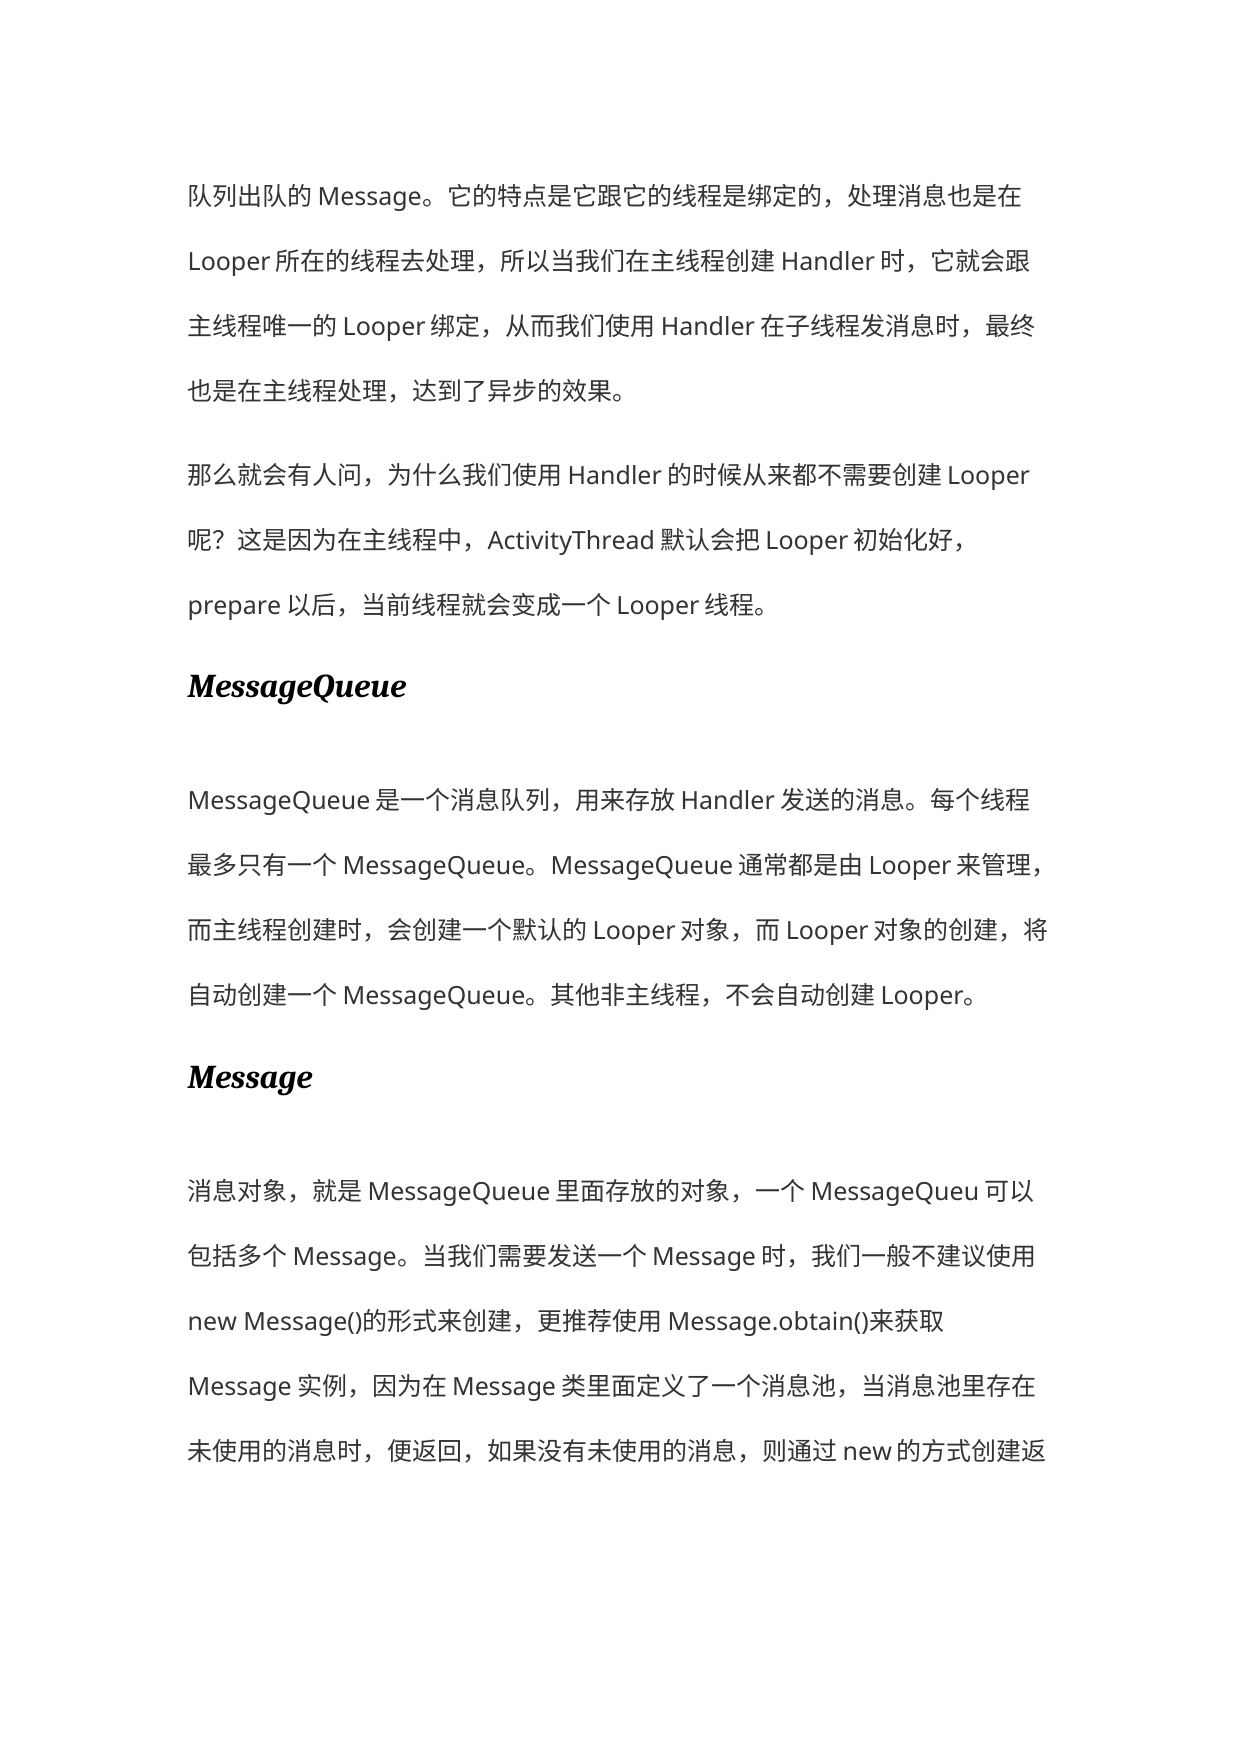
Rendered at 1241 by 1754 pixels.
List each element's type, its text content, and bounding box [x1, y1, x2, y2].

text 那么就会有人问，为什么我们使用Handler的时候从来都不需要创建Looper呢？这是因为在主线程中，ActivityThread默认会把Looper初始化好，prepare以后，当前线程就会变成一个Looper线程。 [187, 441, 1053, 636]
subtitle Message [187, 1045, 1053, 1110]
text MessageQueue是一个消息队列，用来存放Handler发送的消息。每个线程最多只有一个MessageQueue。MessageQueue通常都是由Looper来管理，而主线程创建时，会创建一个默认的Looper对象，而Looper对象的创建，将自动创建一个MessageQueue。其他非主线程，不会自动创建Looper。 [187, 766, 1053, 1026]
subtitle MessageQueue [187, 654, 1053, 719]
